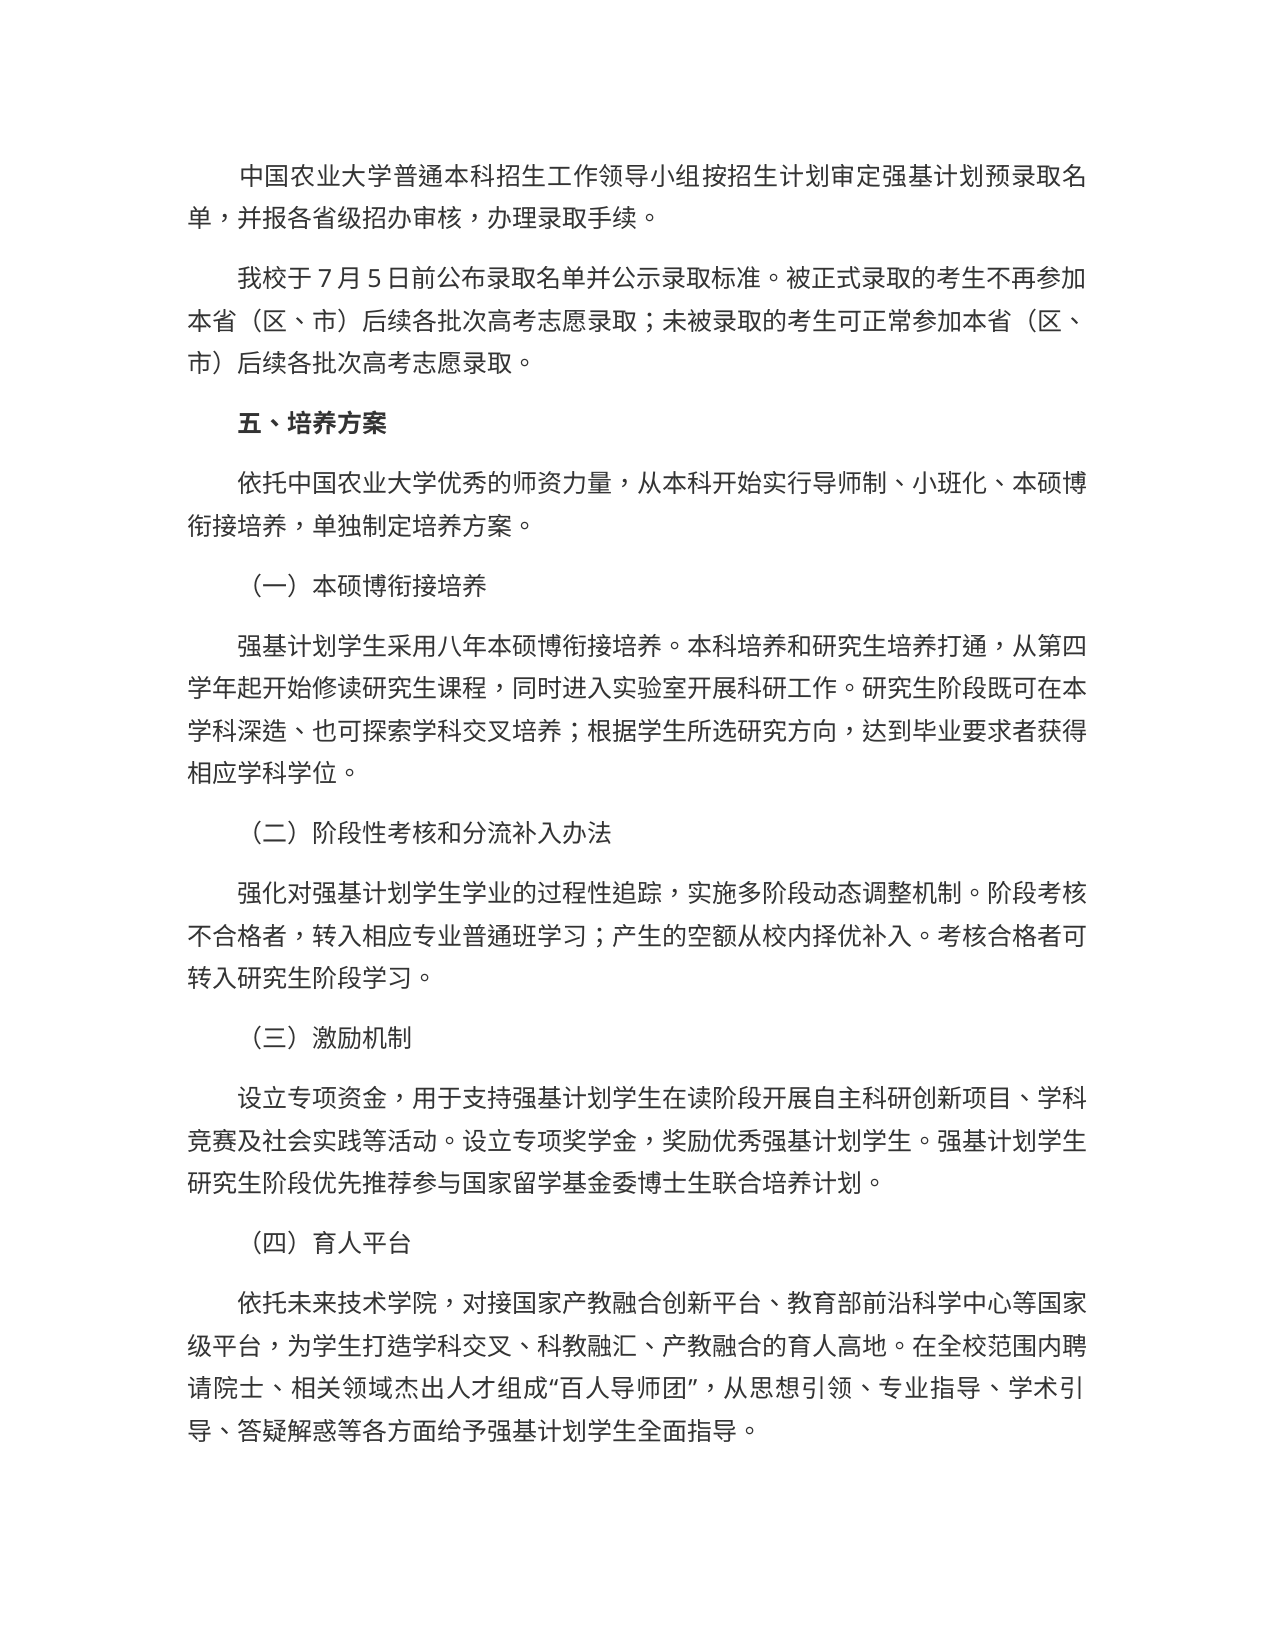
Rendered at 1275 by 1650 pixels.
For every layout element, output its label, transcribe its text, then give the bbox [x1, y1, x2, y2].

text 依托未来技术学院，对接国家产教融合创新平台、教育部前沿科学中心等国家级平台，为学生打造学科交叉、科教融汇、产教融合的育人高地。在全校范围内聘请院士、相关领域杰出人才组成“百人导师团”，从思想引领、专业指导、学术引导、答疑解惑等各方面给予强基计划学生全面指导。 [187, 1277, 1087, 1447]
text 中国农业大学普通本科招生工作领导小组按招生计划审定强基计划预录取名单，并报各省级招办审核，办理录取手续。 [187, 150, 1087, 235]
text 五、培养方案 [187, 397, 1087, 440]
text 我校于7月5日前公布录取名单并公示录取标准。被正式录取的考生不再参加本省（区、市）后续各批次高考志愿录取；未被录取的考生可正常参加本省（区、市）后续各批次高考志愿录取。 [187, 252, 1087, 380]
text （二）阶段性考核和分流补入办法 [187, 807, 1087, 850]
text （一）本硕博衔接培养 [187, 560, 1087, 602]
text （三）激励机制 [187, 1012, 1087, 1055]
text 设立专项资金，用于支持强基计划学生在读阶段开展自主科研创新项目、学科竞赛及社会实践等活动。设立专项奖学金，奖励优秀强基计划学生。强基计划学生研究生阶段优先推荐参与国家留学基金委博士生联合培养计划。 [187, 1072, 1087, 1200]
text 强基计划学生采用八年本硕博衔接培养。本科培养和研究生培养打通，从第四学年起开始修读研究生课程，同时进入实验室开展科研工作。研究生阶段既可在本学科深造、也可探索学科交叉培养；根据学生所选研究方向，达到毕业要求者获得相应学科学位。 [187, 620, 1087, 790]
text 依托中国农业大学优秀的师资力量，从本科开始实行导师制、小班化、本硕博衔接培养，单独制定培养方案。 [187, 457, 1087, 542]
text （四）育人平台 [187, 1217, 1087, 1260]
text 强化对强基计划学生学业的过程性追踪，实施多阶段动态调整机制。阶段考核不合格者，转入相应专业普通班学习；产生的空额从校内择优补入。考核合格者可转入研究生阶段学习。 [187, 867, 1087, 995]
